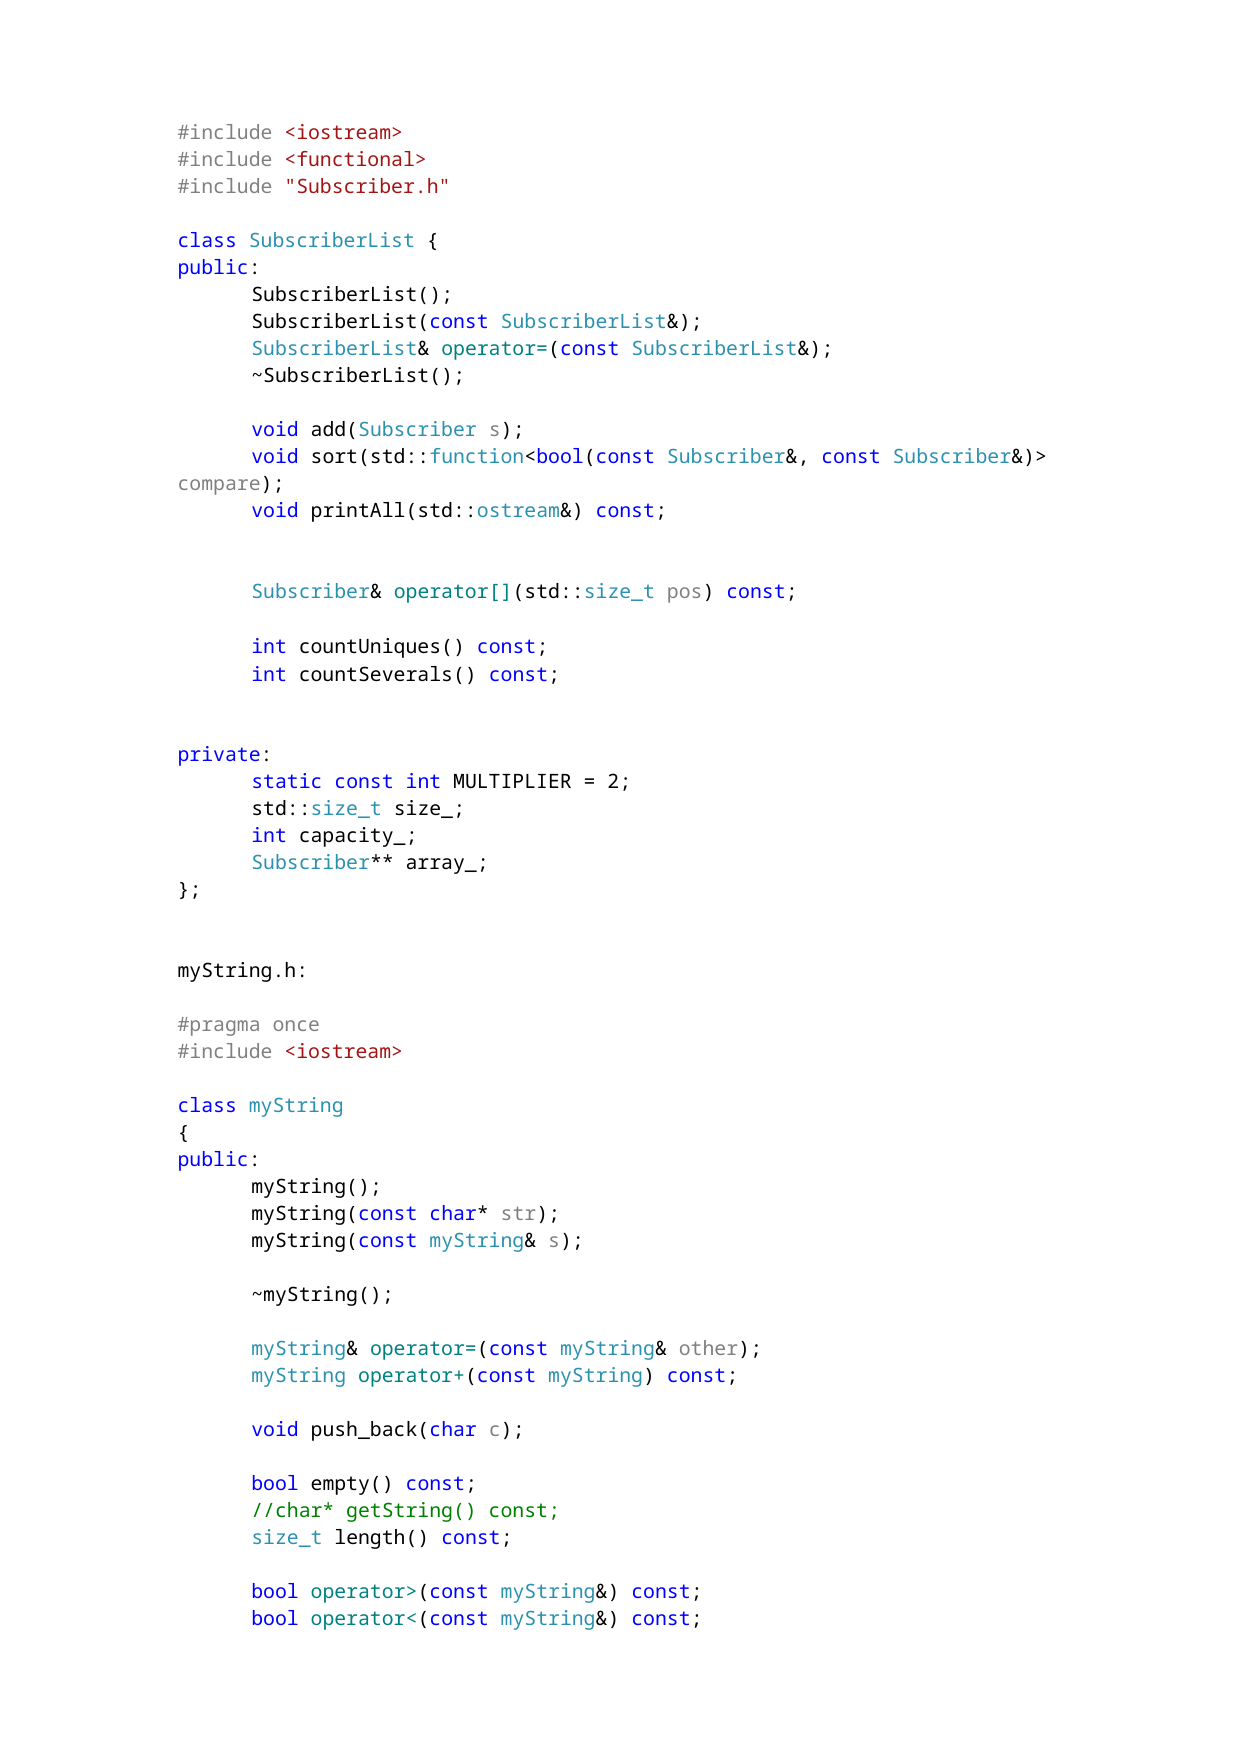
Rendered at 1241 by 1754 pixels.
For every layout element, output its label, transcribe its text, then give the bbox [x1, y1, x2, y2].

text class SubscriberList { [177, 226, 1152, 253]
text #include <iostream> [177, 118, 1152, 145]
text ~myString(); [177, 1280, 1152, 1307]
text //char* getString() const; [177, 1496, 1152, 1523]
text #include <iostream> [177, 1037, 1152, 1064]
text bool operator<(const myString&) const; [177, 1604, 1152, 1631]
text class myString [177, 1091, 1152, 1118]
text }; [177, 876, 1152, 903]
text #include <functional> [177, 145, 1152, 172]
text SubscriberList(); [177, 280, 1152, 307]
text bool empty() const; [177, 1469, 1152, 1496]
text myString& operator=(const myString& other); [177, 1334, 1152, 1361]
text void printAll(std::ostream&) const; [177, 496, 1152, 523]
text bool operator>(const myString&) const; [177, 1577, 1152, 1604]
text int countUniques() const; [177, 633, 1152, 660]
text std::size_t size_; [177, 795, 1152, 822]
text myString(const myString& s); [177, 1226, 1152, 1253]
text ~SubscriberList(); [177, 361, 1152, 388]
text int countSeverals() const; [177, 660, 1152, 687]
text private: [177, 741, 1152, 768]
text myString(const char* str); [177, 1199, 1152, 1226]
text { [177, 1118, 1152, 1145]
text int capacity_; [177, 822, 1152, 849]
text void push_back(char c); [177, 1415, 1152, 1442]
text SubscriberList& operator=(const SubscriberList&); [177, 334, 1152, 361]
text static const int MULTIPLIER = 2; [177, 768, 1152, 795]
text Subscriber** array_; [177, 849, 1152, 876]
text SubscriberList(const SubscriberList&); [177, 307, 1152, 334]
text size_t length() const; [177, 1523, 1152, 1550]
text public: [177, 1145, 1152, 1172]
text myString(); [177, 1172, 1152, 1199]
text void sort(std::function<bool(const Subscriber&, const Subscriber&)> compare); [177, 442, 1152, 496]
text #include "Subscriber.h" [177, 172, 1152, 199]
text void add(Subscriber s); [177, 415, 1152, 442]
text #pragma once [177, 1011, 1152, 1037]
text myString operator+(const myString) const; [177, 1361, 1152, 1388]
text Subscriber& operator[](std::size_t pos) const; [177, 578, 1152, 605]
text public: [177, 253, 1152, 280]
text myString.h: [177, 957, 1152, 983]
